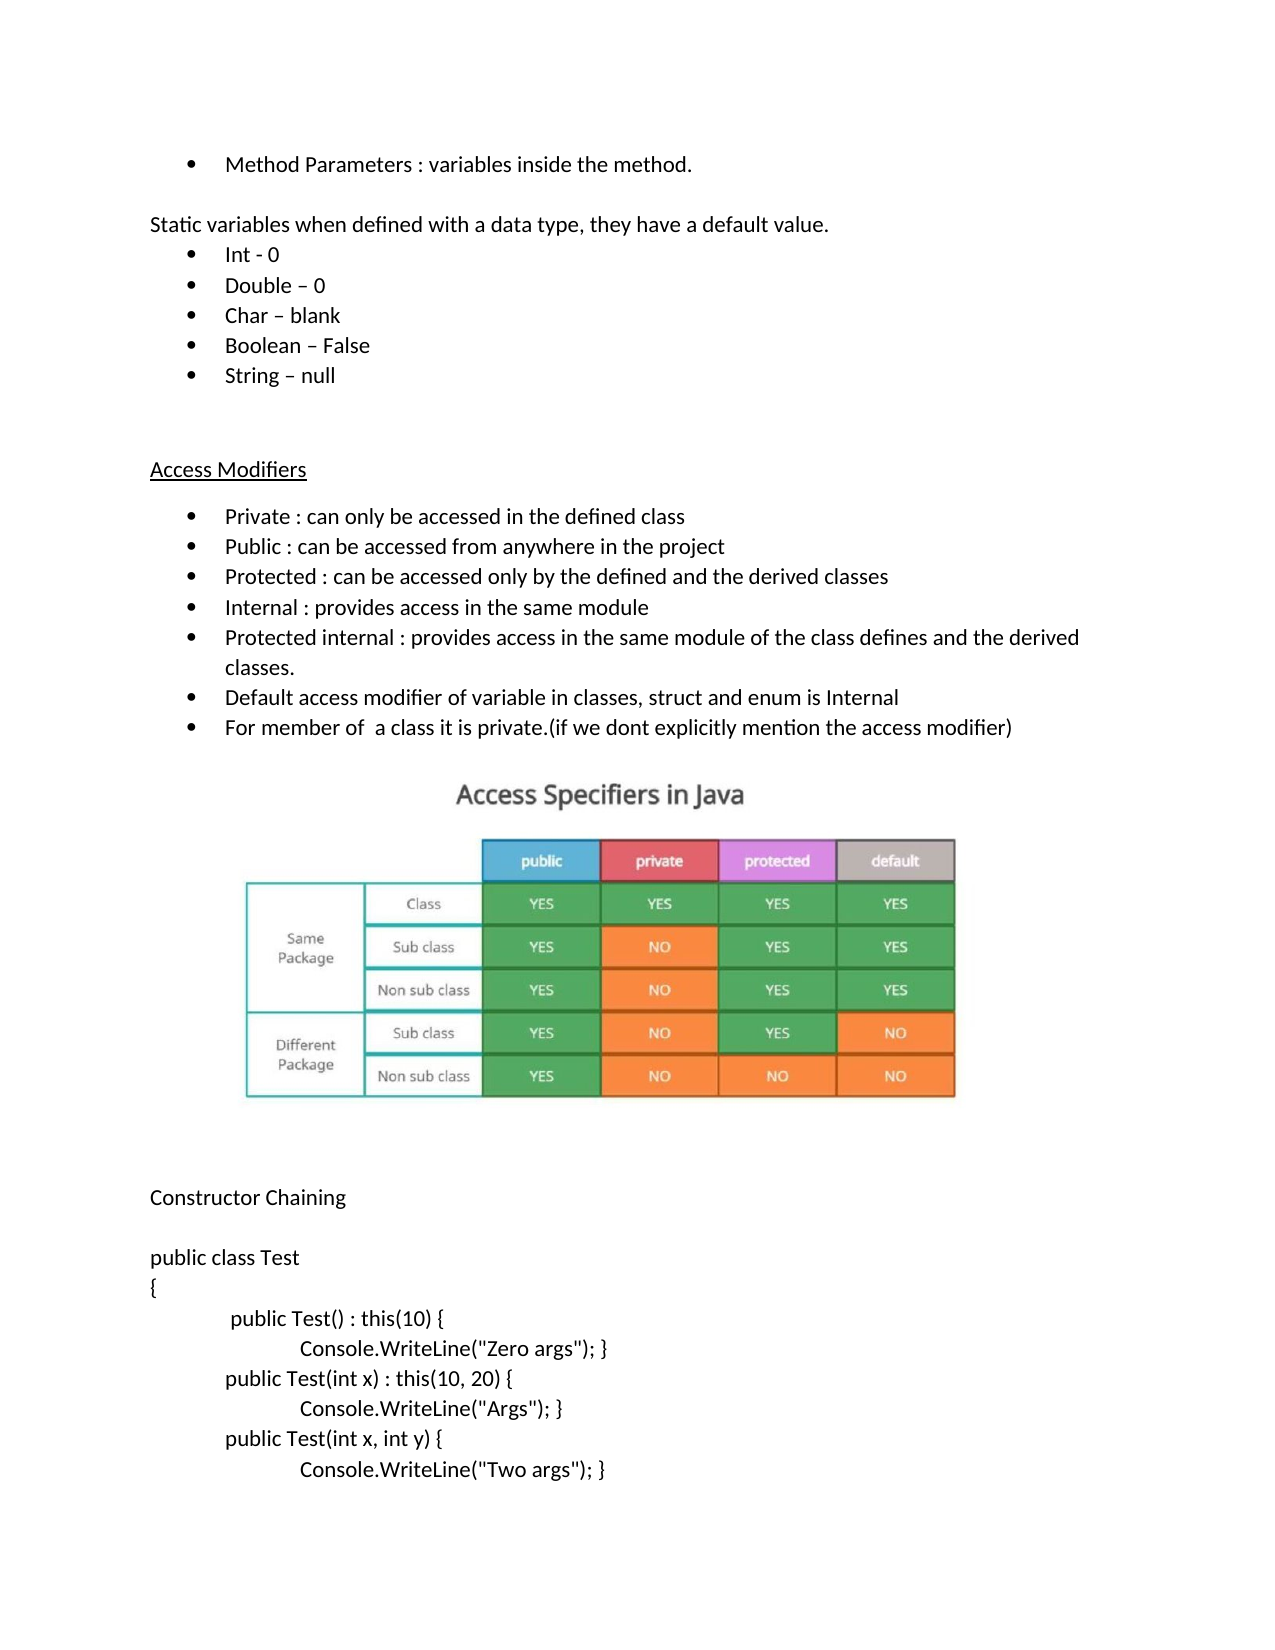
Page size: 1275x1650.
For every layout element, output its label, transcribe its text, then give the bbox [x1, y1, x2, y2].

list Int - 0 [187, 241, 1125, 269]
list Internal : provides access in the same module [187, 593, 1125, 621]
list public Test(int x, int y) { [225, 1424, 1125, 1453]
list Console.WriteLine("Args"); } [225, 1394, 1125, 1422]
list public Test() : this(10) { [150, 1304, 1125, 1332]
list Constructor Chaining [150, 1183, 1125, 1241]
list Static variables when defined with a data type, they have a default value. [150, 210, 1125, 238]
list For member of a class it is private.(if we dont explicitly mention the access modifier) [187, 713, 1125, 742]
list Default access modifier of variable in classes, struct and enum is Internal [187, 683, 1125, 711]
list { [150, 1273, 1125, 1302]
list Char – blank [187, 301, 1125, 329]
list Protected : can be accessed only by the defined and the derived classes [187, 562, 1125, 591]
list Method Parameters : variables inside the method. [187, 150, 1125, 178]
list Boolean – False [187, 331, 1125, 359]
list Console.WriteLine("Two args"); } [225, 1455, 1125, 1483]
list public class Test [150, 1243, 1125, 1271]
list Public : can be accessed from anywhere in the project [187, 532, 1125, 560]
picture [225, 743, 976, 1118]
list Protected internal : provides access in the same module of the class defines and the derived classes. [187, 623, 1125, 681]
text Access Modifiers [150, 455, 1125, 483]
list Console.WriteLine("Zero args"); } [225, 1334, 1125, 1362]
list Double – 0 [187, 271, 1125, 299]
list public Test(int x) : this(10, 20) { [225, 1364, 1125, 1392]
list Private : can only be accessed in the defined class [187, 502, 1125, 530]
list String – null [187, 361, 1125, 389]
